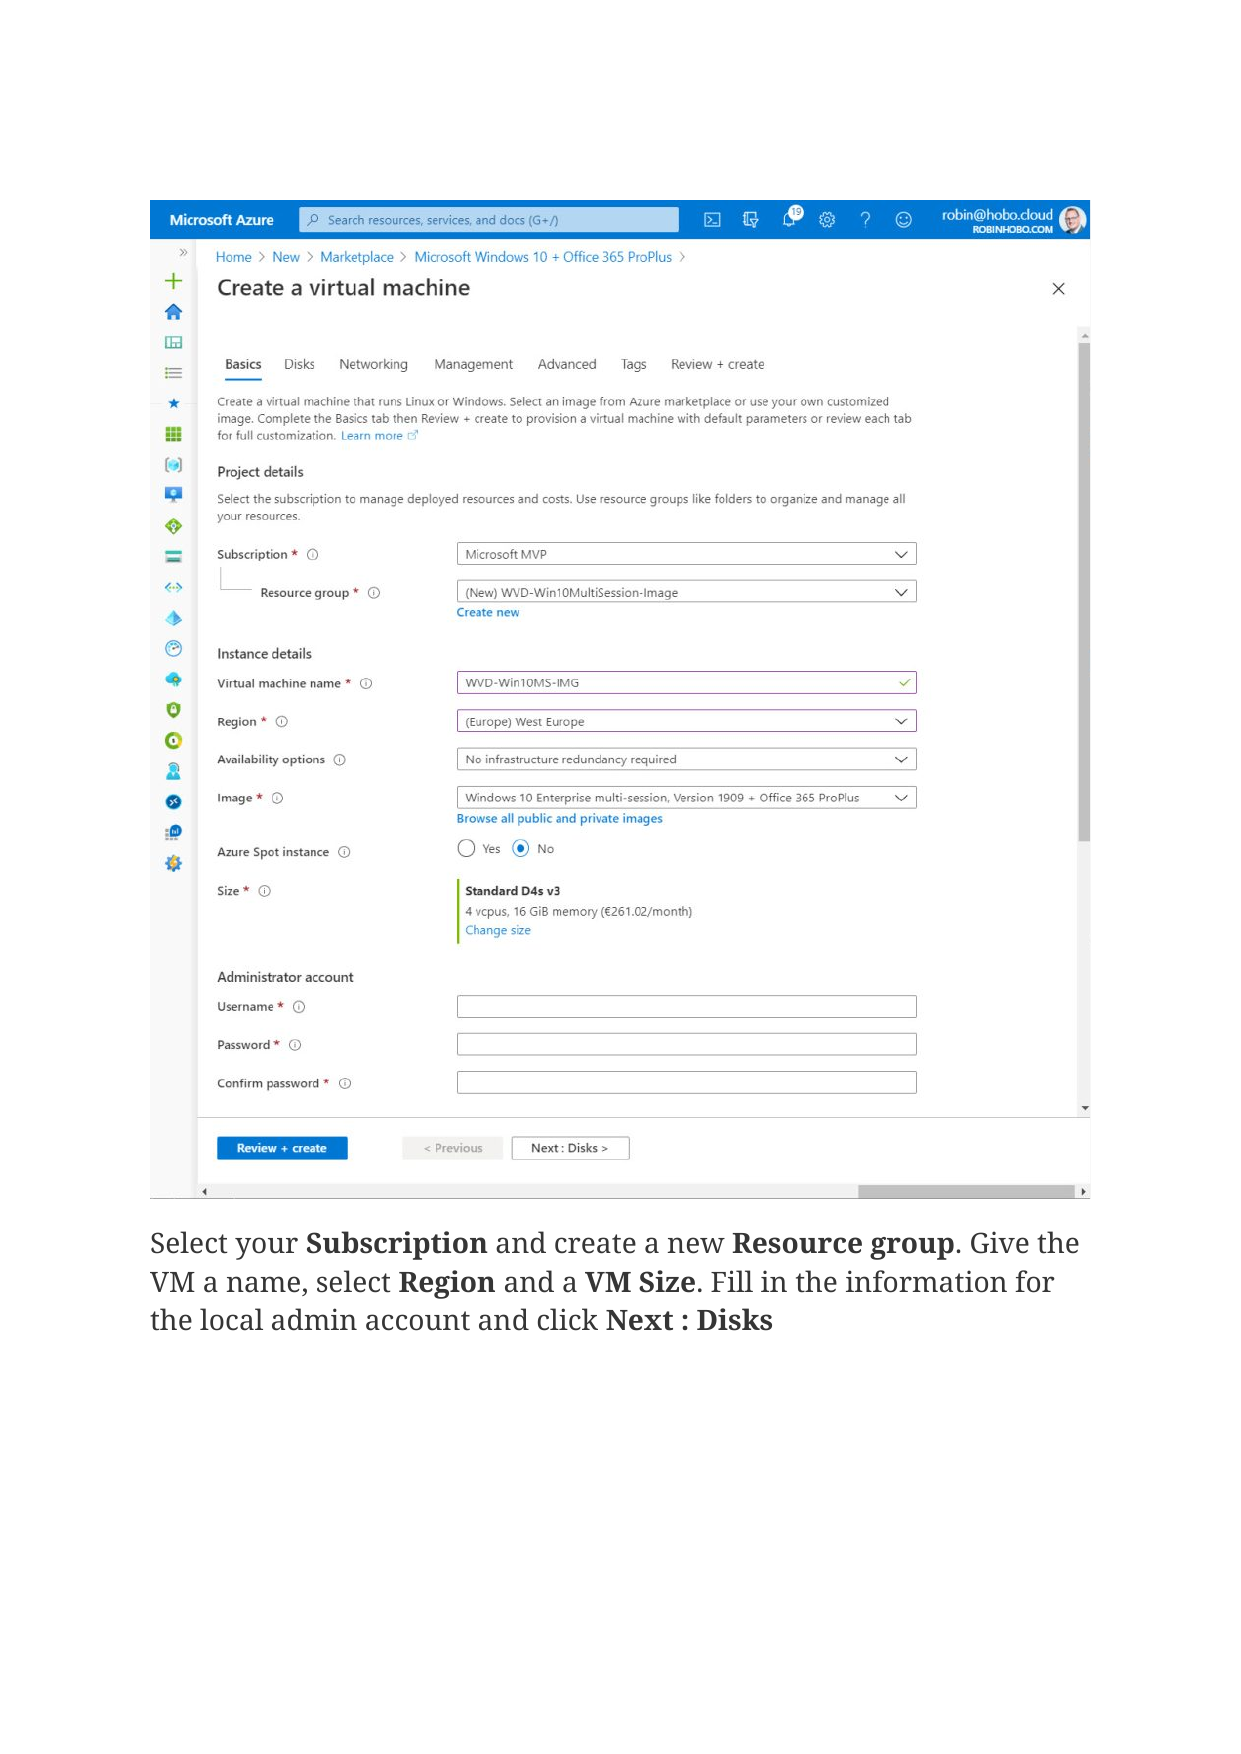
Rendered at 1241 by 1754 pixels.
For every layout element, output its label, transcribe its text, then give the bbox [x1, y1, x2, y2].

text Select your Subscription and create a new Resource group. Give the VM a name, select Region and a VM Size. Fill in the information for the local admin account and click Next : Disks [150, 1224, 1090, 1339]
picture [150, 200, 1091, 1199]
